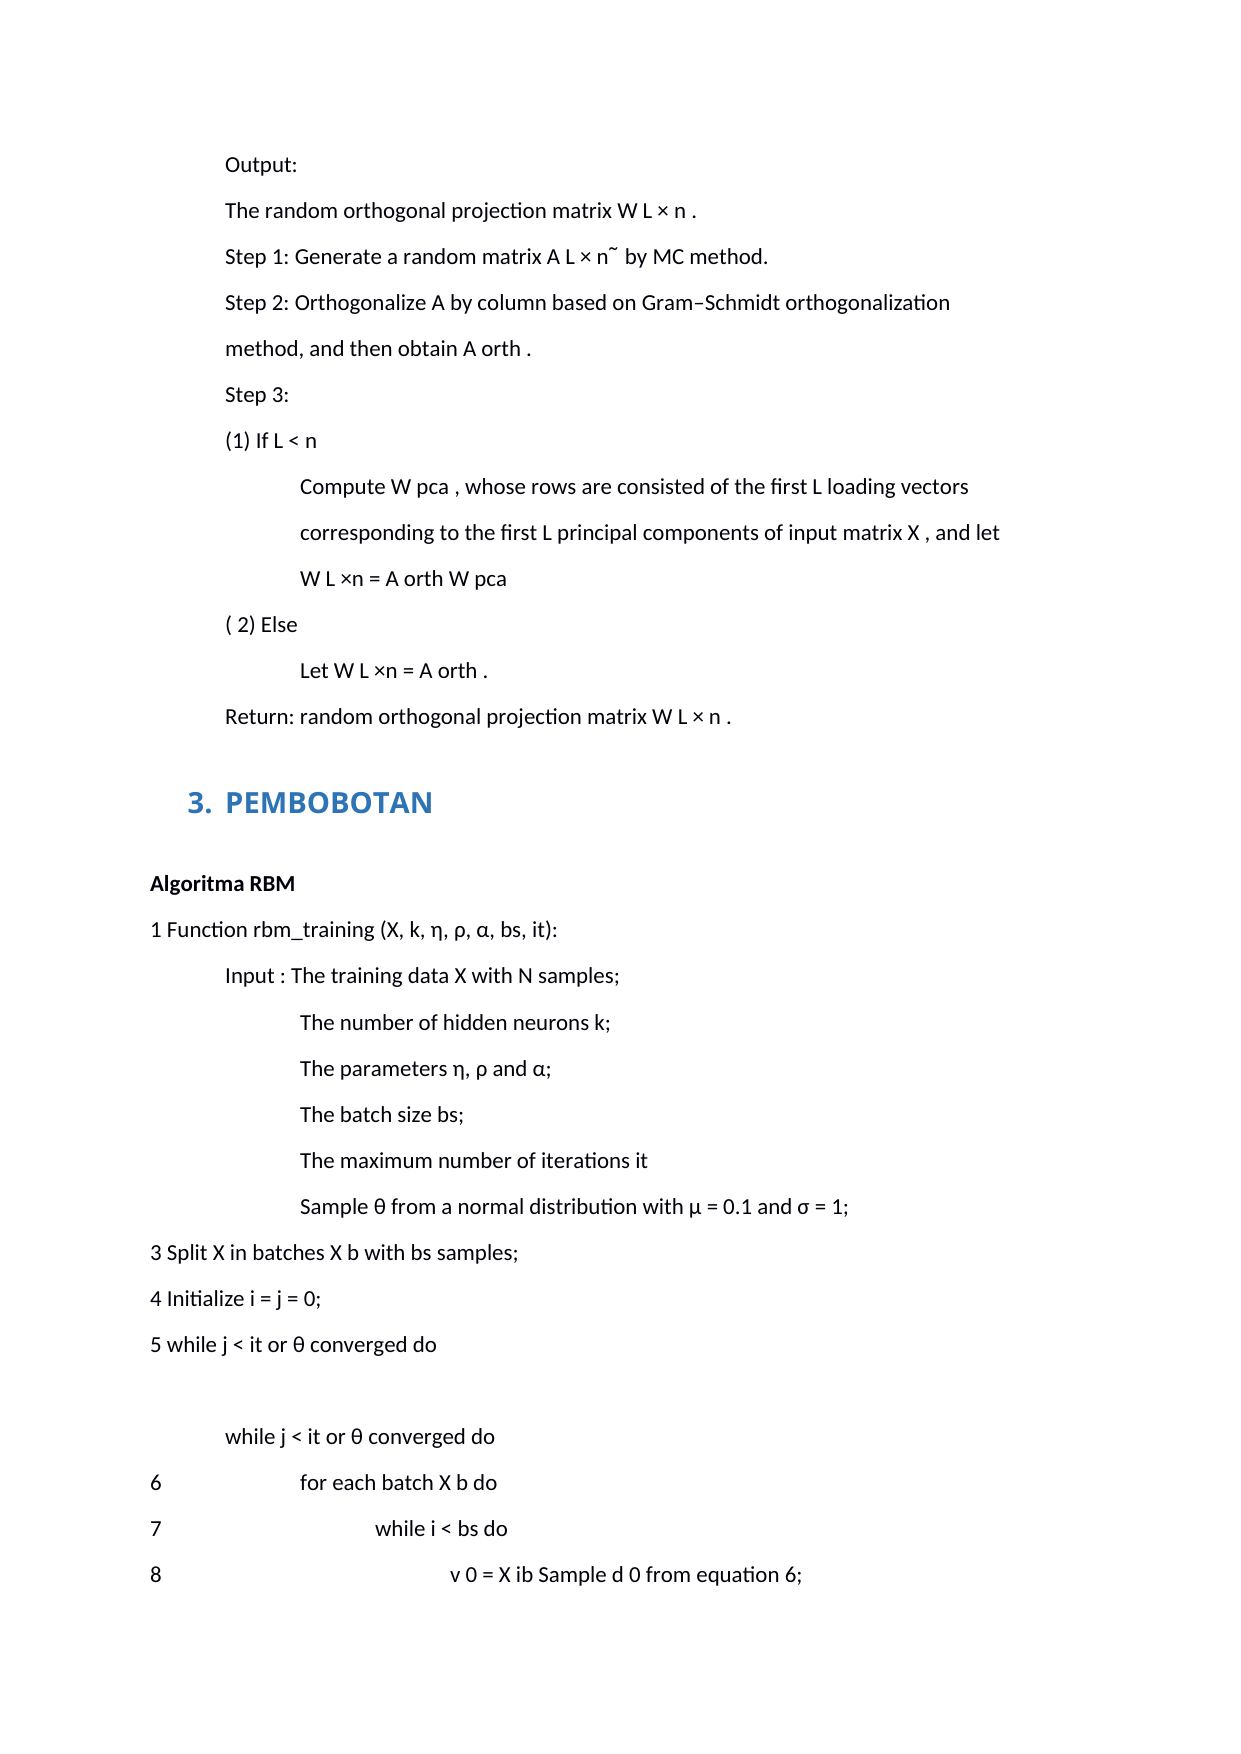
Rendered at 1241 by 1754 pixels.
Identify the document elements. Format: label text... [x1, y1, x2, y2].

text Step 1: Generate a random matrix A L × n ̃ by MC method. [225, 242, 1090, 270]
text corresponding to the first L principal components of input matrix X , and let [300, 518, 1090, 546]
text (1) If L < n [225, 426, 1090, 454]
text Let W L ×n = A orth . [300, 656, 1090, 684]
text Algoritma RBM [150, 869, 1090, 898]
text while j < it or θ converged do [150, 1422, 1090, 1450]
text 5 while j < it or θ converged do [150, 1330, 1090, 1358]
text 3 Split X in batches X b with bs samples; [150, 1238, 1090, 1266]
text Step 3: [225, 380, 1090, 408]
text 4 Initialize i = j = 0; [150, 1284, 1090, 1312]
text Compute W pca , whose rows are consisted of the first L loading vectors [300, 472, 1090, 500]
text 6 for each batch X b do [150, 1468, 1090, 1496]
text The batch size bs; [150, 1100, 1090, 1128]
text 8 v 0 = X ib Sample d 0 from equation 6; [150, 1560, 1090, 1588]
text ( 2) Else [150, 610, 1090, 638]
text Return: random orthogonal projection matrix W L × n . [225, 702, 1090, 731]
text 1 Function rbm_training (X, k, η, ρ, α, bs, it): [150, 916, 1090, 944]
text Step 2: Orthogonalize A by column based on Gram–Schmidt orthogonalization [225, 288, 1090, 316]
text The parameters η, ρ and α; [150, 1054, 1090, 1082]
text The maximum number of iterations it [150, 1146, 1090, 1174]
text Input : The training data X with N samples; [150, 962, 1090, 990]
text Output: [225, 150, 1090, 178]
text Sample θ from a normal distribution with μ = 0.1 and σ = 1; [150, 1192, 1090, 1220]
text The random orthogonal projection matrix W L × n . [225, 196, 1090, 224]
text W L ×n = A orth W pca [300, 564, 1090, 592]
subtitle PEMBOBOTAN [187, 782, 1090, 822]
text method, and then obtain A orth . [225, 334, 1090, 362]
text The number of hidden neurons k; [150, 1008, 1090, 1036]
text 7 while i < bs do [150, 1514, 1090, 1542]
